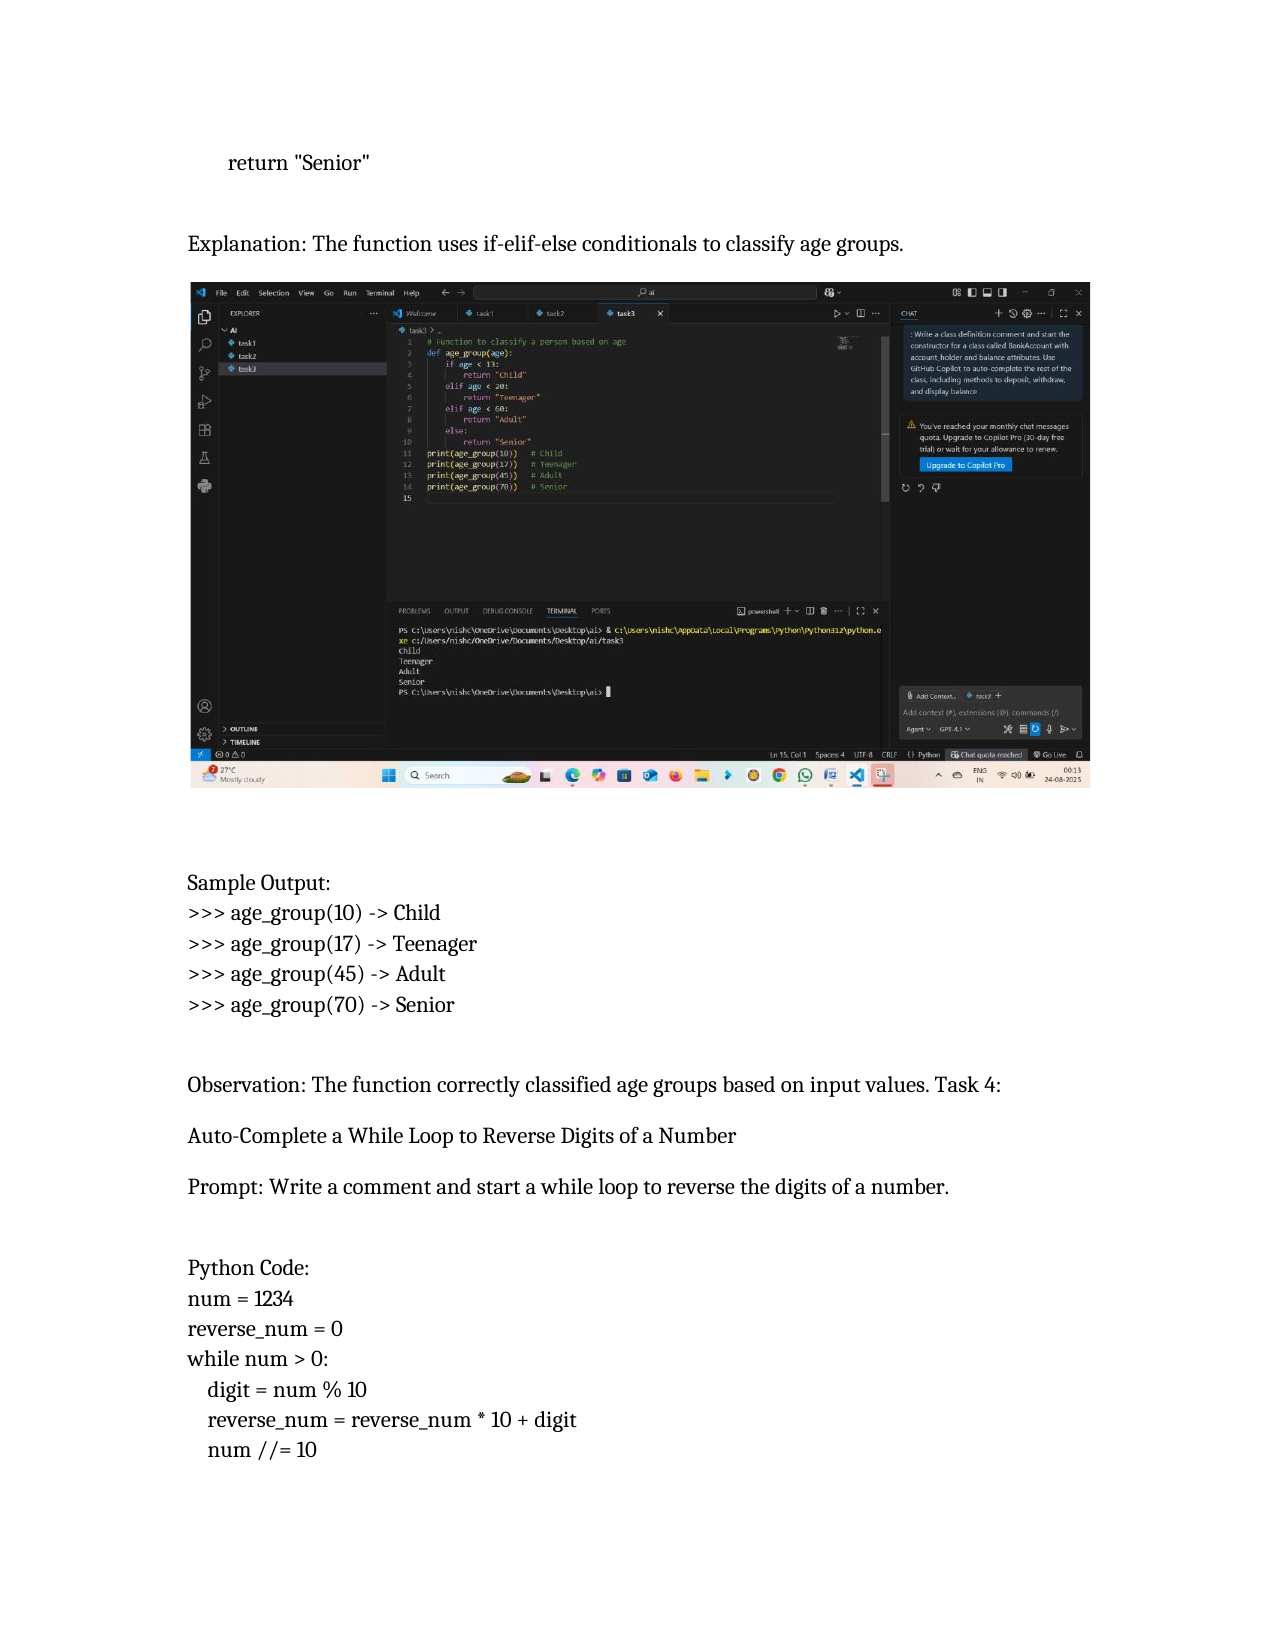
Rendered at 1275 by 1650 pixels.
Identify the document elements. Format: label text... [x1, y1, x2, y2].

text num = 1234 [187, 1285, 1125, 1312]
text >>> age_group(17) -> Teenager [187, 930, 1125, 957]
text >>> age_group(10) -> Child [187, 900, 1125, 926]
picture [190, 282, 1091, 788]
text reverse_num = 0 while num > 0: [187, 1316, 396, 1372]
text return "Senior" [228, 150, 1125, 177]
text Python Code: [187, 1255, 1125, 1281]
text digit = num % 10 [207, 1376, 1125, 1403]
text >>> age_group(45) -> Adult [187, 961, 1125, 987]
text Observation: The function correctly classified age groups based on input values. Task 4: Auto-Complete a While Loop to Reverse Digits of a Number [187, 1072, 1005, 1149]
text Prompt: Write a comment and start a while loop to reverse the digits of a number. [187, 1173, 1125, 1200]
text Sample Output: [187, 870, 1125, 896]
text reverse_num = reverse_num * 10 + digit num //= 10 [207, 1407, 635, 1463]
text Explanation: The function uses if-elif-else conditionals to classify age groups. [187, 231, 1125, 257]
text >>> age_group(70) -> Senior [187, 991, 1125, 1018]
